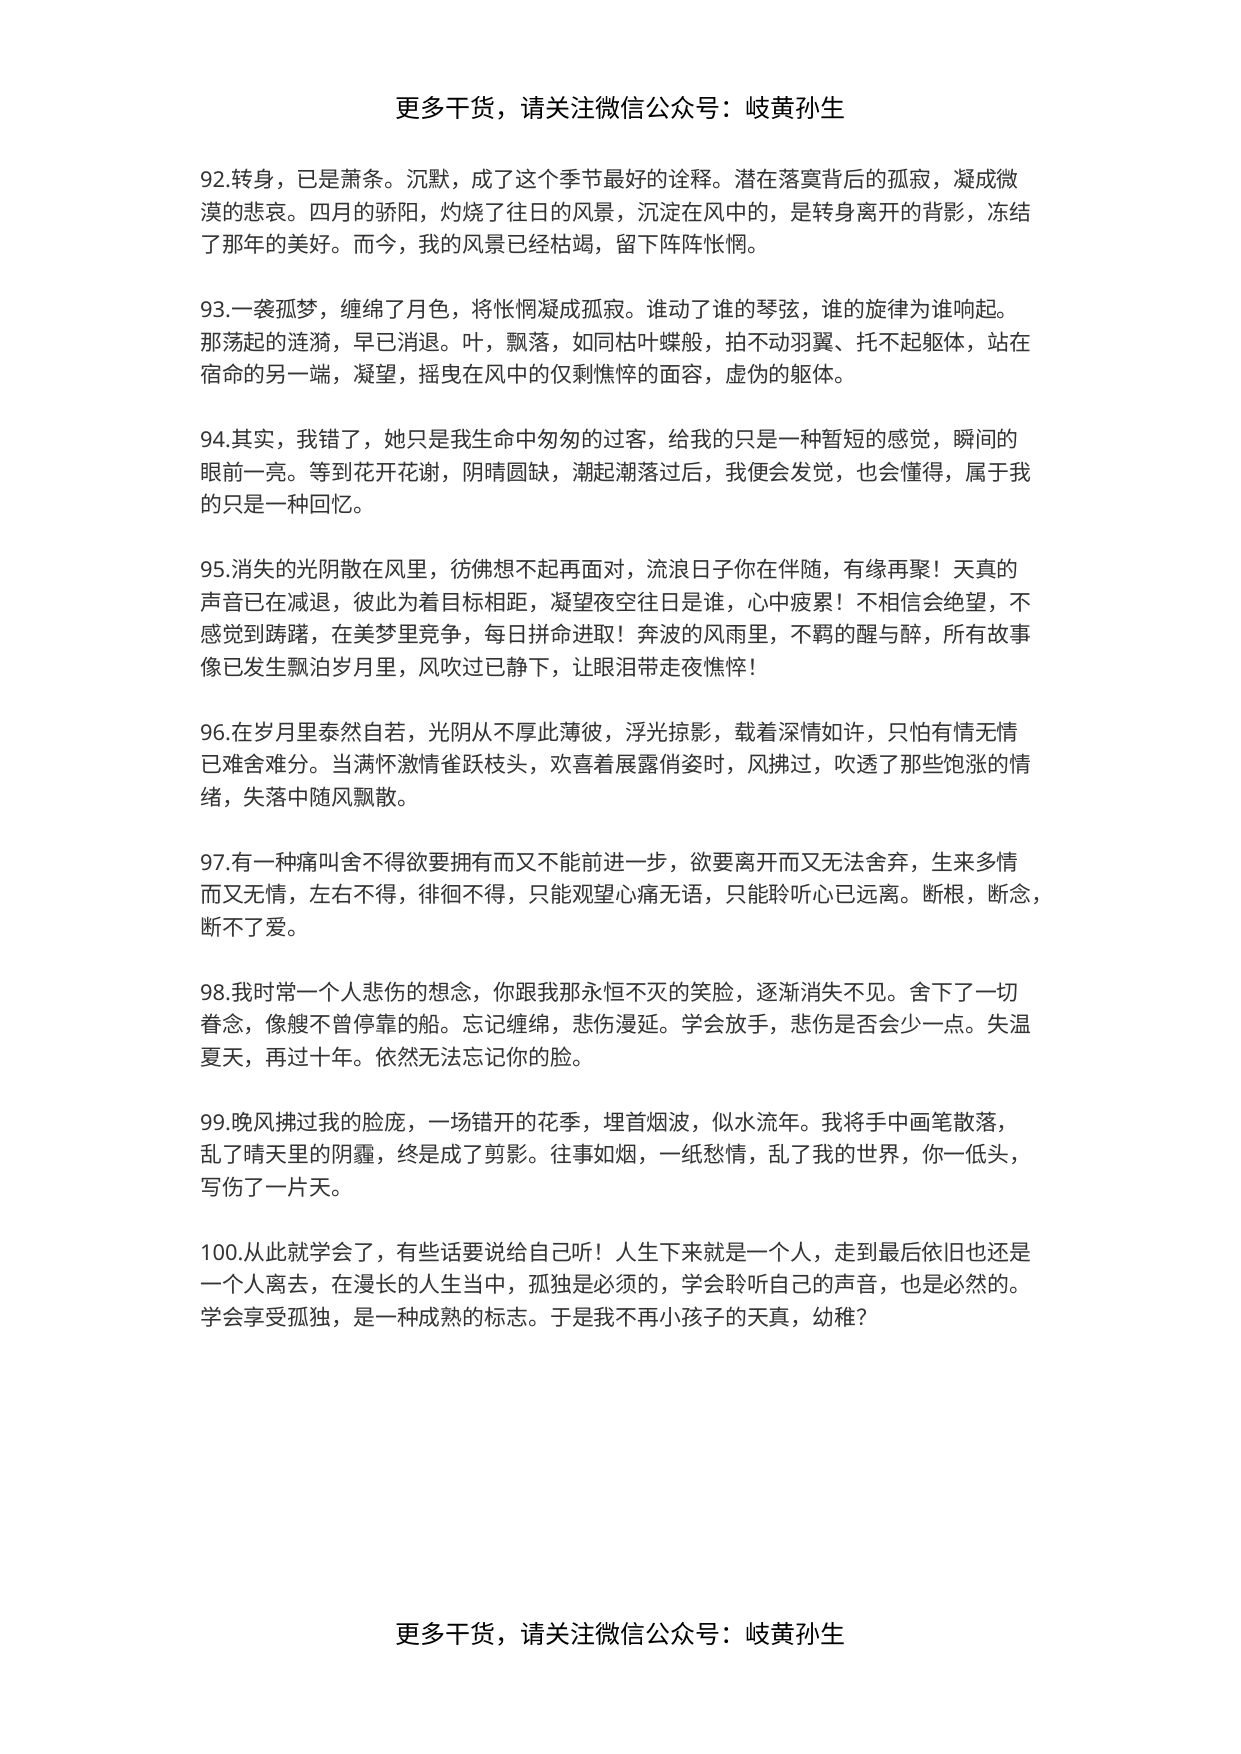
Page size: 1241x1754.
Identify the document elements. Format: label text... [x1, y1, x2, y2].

text 100.从此就学会了，有些话要说给自己听！人生下来就是一个人，走到最后依旧也还是一个人离去，在漫长的人生当中，孤独是必须的，学会聆听自己的声音，也是必然的。学会享受孤独，是一种成熟的标志。于是我不再小孩子的天真，幼稚？ [200, 1234, 1040, 1332]
text 94.其实，我错了，她只是我生命中匆匆的过客，给我的只是一种暂短的感觉，瞬间的眼前一亮。等到花开花谢，阴晴圆缺，潮起潮落过后，我便会发觉，也会懂得，属于我的只是一种回忆。 [200, 422, 1040, 519]
text 93.一袭孤梦，缠绵了月色，将怅惘凝成孤寂。谁动了谁的琴弦，谁的旋律为谁响起。那荡起的涟漪，早已消退。叶，飘落，如同枯叶蝶般，拍不动羽翼、托不起躯体，站在宿命的另一端，凝望，摇曳在风中的仅剩憔悴的面容，虚伪的躯体。 [200, 292, 1040, 389]
text 99.晚风拂过我的脸庞，一场错开的花季，埋首烟波，似水流年。我将手中画笔散落，乱了晴天里的阴霾，终是成了剪影。往事如烟，一纸愁情，乱了我的世界，你一低头，写伤了一片天。 [200, 1104, 1040, 1202]
text 97.有一种痛叫舍不得欲要拥有而又不能前进一步，欲要离开而又无法舍弃，生来多情而又无情，左右不得，徘徊不得，只能观望心痛无语，只能聆听心已远离。断根，断念，断不了爱。 [200, 909, 1040, 942]
text 97.有一种痛叫舍不得欲要拥有而又不能前进一步，欲要离开而又无法舍弃，生来多情而又无情，左右不得，徘徊不得，只能观望心痛无语，只能聆听心已远离。断根，断念，断不了爱。 [200, 844, 1040, 878]
text 96.在岁月里泰然自若，光阴从不厚此薄彼，浮光掠影，载着深情如许，只怕有情无情已难舍难分。当满怀激情雀跃枝头，欢喜着展露俏姿时，风拂过，吹透了那些饱涨的情绪，失落中随风飘散。 [200, 714, 1040, 812]
text 98.我时常一个人悲伤的想念，你跟我那永恒不灭的笑脸，逐渐消失不见。舍下了一切眷念，像艘不曾停靠的船。忘记缠绵，悲伤漫延。学会放手，悲伤是否会少一点。失温夏天，再过十年。依然无法忘记你的脸。 [200, 974, 1040, 1072]
text 95.消失的光阴散在风里，彷佛想不起再面对，流浪日子你在伴随，有缘再聚！天真的声音已在减退，彼此为着目标相距，凝望夜空往日是谁，心中疲累！不相信会绝望，不感觉到踌躇，在美梦里竞争，每日拼命进取！奔波的风雨里，不羁的醒与醉，所有故事像已发生飘泊岁月里，风吹过已静下，让眼泪带走夜憔悴！ [200, 552, 1040, 682]
text 92.转身，已是萧条。沉默，成了这个季节最好的诠释。潜在落寞背后的孤寂，凝成微漠的悲哀。四月的骄阳，灼烧了往日的风景，沉淀在风中的，是转身离开的背影，冻结了那年的美好。而今，我的风景已经枯竭，留下阵阵怅惘。 [200, 162, 1040, 259]
